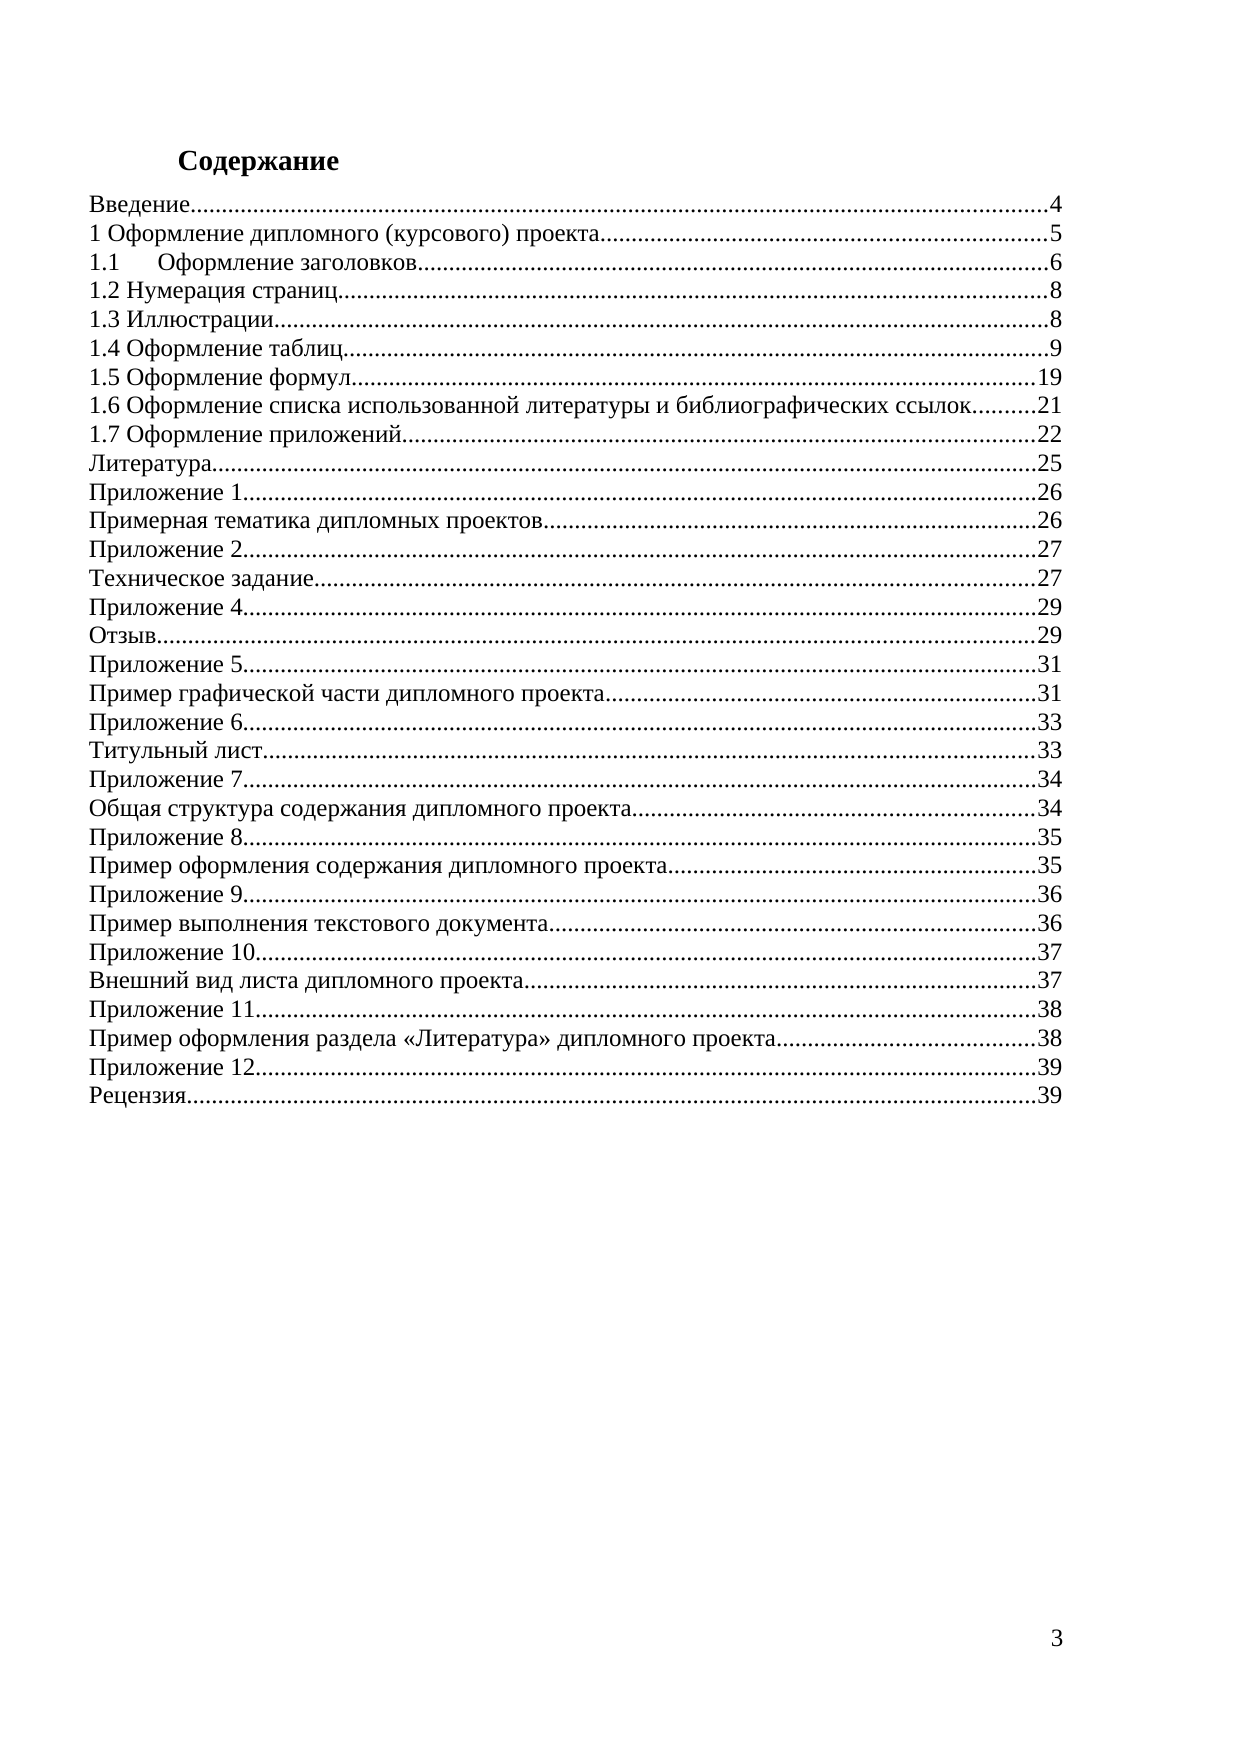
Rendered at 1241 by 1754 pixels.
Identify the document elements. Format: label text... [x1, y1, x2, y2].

text Приложение 4 29 [89, 592, 1063, 620]
text Отзыв 29 [89, 620, 1063, 649]
text 1.6 Оформление списка использованной литературы и библиографических ссылок 21 [89, 390, 1063, 419]
text Титульный лист 33 [89, 735, 1063, 764]
text Рецензия 39 [89, 1080, 1063, 1109]
text 1.3 Иллюстрации 8 [89, 304, 1063, 333]
text Приложение 9 36 [89, 879, 1063, 908]
text Приложение 1 26 [89, 477, 1063, 505]
text Общая структура содержания дипломного проекта 34 [89, 793, 1063, 822]
text 1.5 Оформление формул 19 [89, 362, 1063, 390]
text 1.7 Оформление приложений 22 [89, 419, 1063, 448]
text Приложение 6 33 [89, 707, 1063, 735]
text Введение 4 [89, 189, 1063, 218]
text Содержание [89, 143, 1063, 177]
text 1.2 Нумерация страниц 8 [89, 275, 1063, 304]
text Литература 25 [89, 448, 1063, 477]
text Приложение 5 31 [89, 649, 1063, 678]
text Приложение 7 34 [89, 764, 1063, 793]
text Примерная тематика дипломных проектов 26 [89, 505, 1063, 534]
text Приложение 2 27 [89, 534, 1063, 563]
text Пример оформления раздела «Литература» дипломного проекта 38 [89, 1023, 1063, 1052]
text Приложение 8 35 [89, 822, 1063, 850]
text Приложение 10 37 [89, 937, 1063, 965]
text 1.1 Оформление заголовков 6 [89, 247, 1063, 275]
text Приложение 12 39 [89, 1052, 1063, 1080]
text Приложение 11 38 [89, 994, 1063, 1023]
text 1.4 Оформление таблиц 9 [89, 333, 1063, 362]
text Пример оформления содержания дипломного проекта 35 [89, 850, 1063, 879]
text 1 Оформление дипломного (курсового) проекта 5 [89, 218, 1063, 247]
text Пример графической части дипломного проекта 31 [89, 678, 1063, 707]
text Внешний вид листа дипломного проекта 37 [89, 965, 1063, 994]
text Пример выполнения текстового документа 36 [89, 908, 1063, 937]
text Техническое задание 27 [89, 563, 1063, 592]
